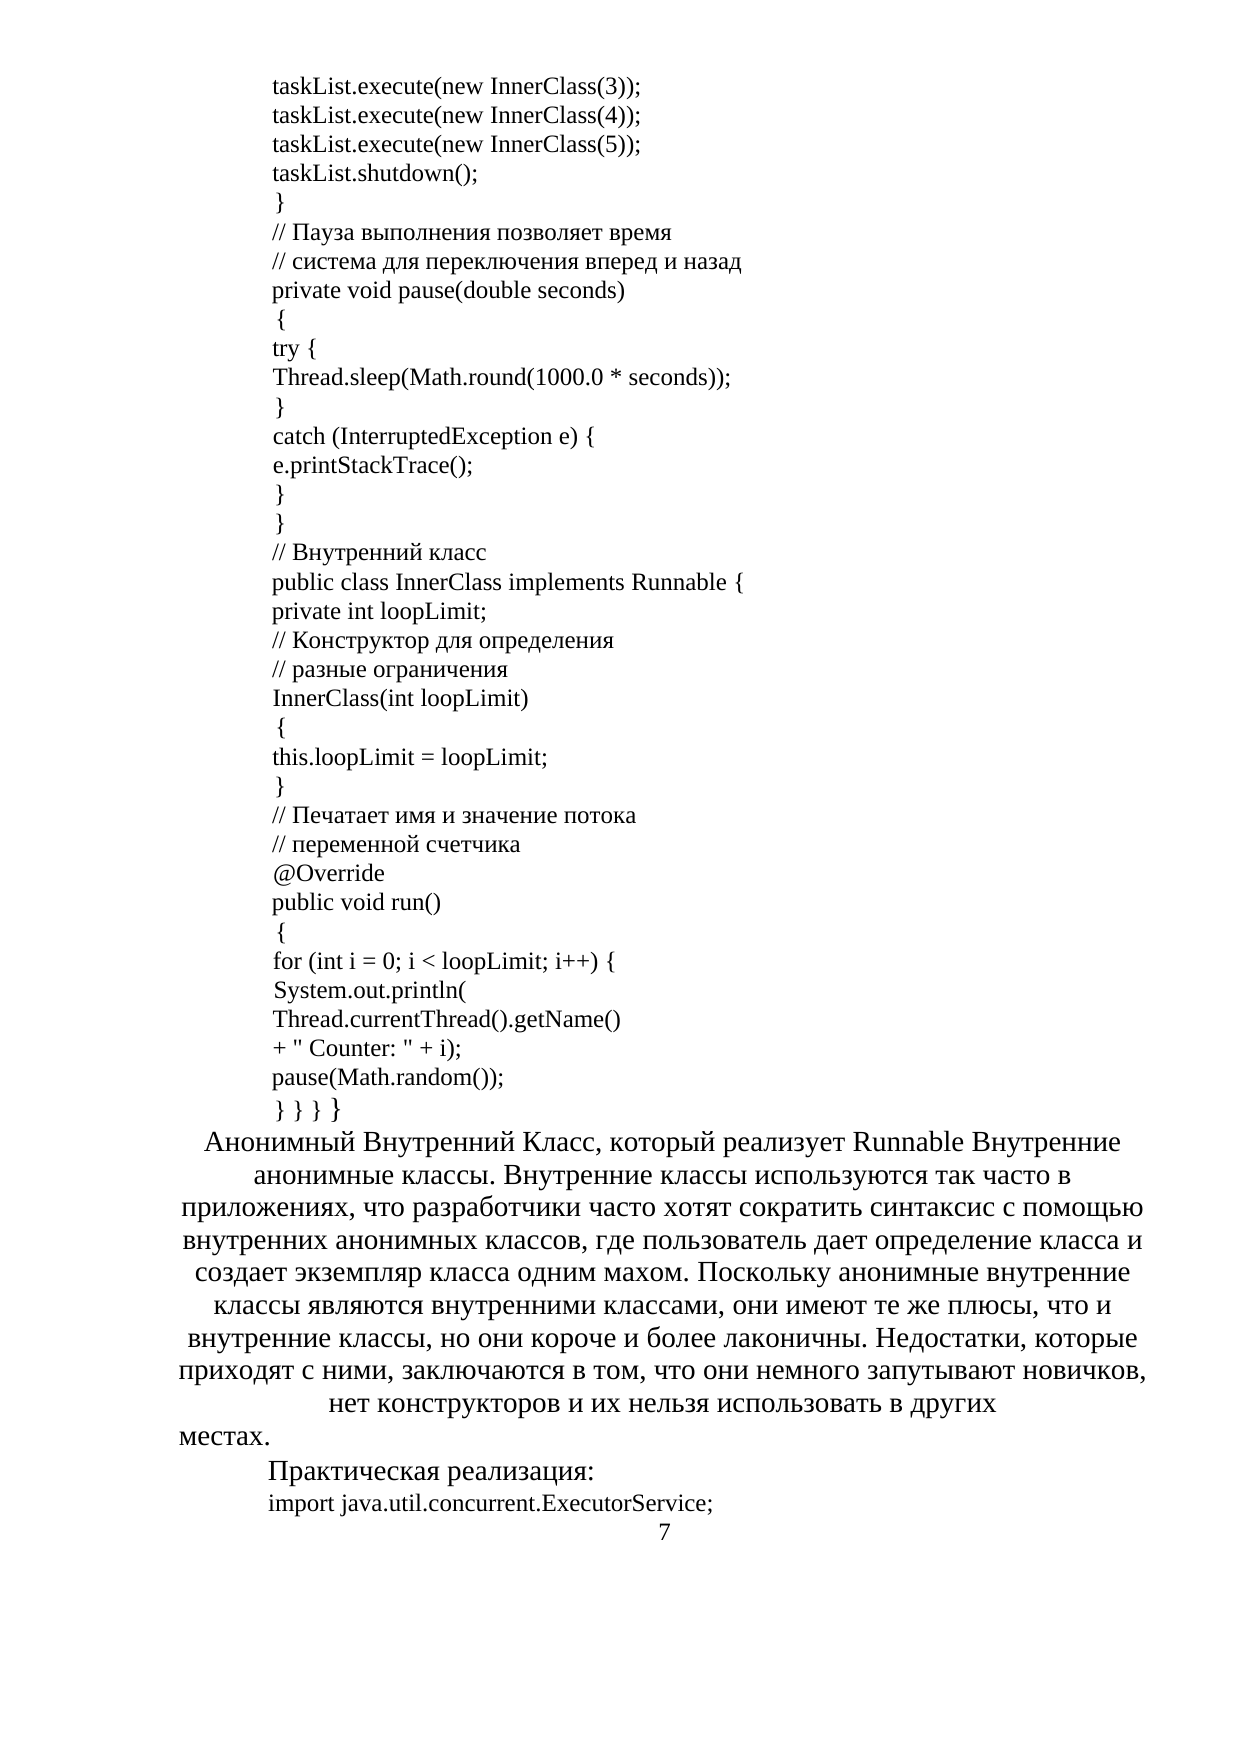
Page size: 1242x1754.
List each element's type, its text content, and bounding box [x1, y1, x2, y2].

text private int loopLimit; [272, 596, 1165, 624]
text @Override [273, 858, 1165, 887]
text pause(Math.random()); [272, 1062, 1165, 1091]
text } [274, 508, 1165, 537]
text System.out.println( [273, 975, 1165, 1004]
text Thread.currentThread().getName() [272, 1004, 1165, 1033]
text import java.util.concurrent.ExecutorService; [268, 1488, 1165, 1516]
text Практическая реализация: [268, 1453, 1165, 1486]
text Анонимный Внутренний Класс, который реализует Runnable Внутренние анонимные классы. Внутренние классы используются так часто в приложениях, что разработчики часто хотят сократить синтаксис с помощью внутренних анонимных классов, где пользователь дает определение класса и создает экземпляр класса одним махом. Поскольку анонимные внутренние классы являются внутренними классами, они имеют те же плюсы, что и внутренние классы, но они короче и более лаконичны. Недостатки, которые приходят с ними, заключаются в том, что они немного запутывают новичков, нет конструкторов и их нельзя использовать в других [178, 1125, 1147, 1418]
text e.printStackTrace(); [273, 450, 1165, 479]
text } } } } [274, 1091, 1165, 1125]
text } [274, 392, 1165, 420]
text catch (InterruptedException e) { [273, 421, 1165, 449]
text // Внутренний класс [272, 537, 1165, 566]
text InnerClass(int loopLimit) [272, 683, 1165, 712]
text 7 [163, 1517, 1165, 1546]
text for (int i = 0; i < loopLimit; i++) { [273, 946, 1165, 974]
text public class InnerClass implements Runnable { [272, 567, 1165, 595]
text { [275, 917, 1165, 945]
text // переменной счетчика [272, 829, 1165, 858]
text } [274, 479, 1165, 508]
text Thread.sleep(Math.round(1000.0 * seconds)); [272, 362, 1165, 391]
text // Конструктор для определения [272, 625, 1165, 654]
text // Печатает имя и значение потока [272, 800, 1165, 829]
text taskList.execute(new InnerClass(3)); [272, 71, 1165, 99]
text местах. [179, 1418, 1165, 1452]
text + " Counter: " + i); [272, 1033, 1165, 1062]
text { [275, 304, 1165, 333]
text public void run() [272, 887, 1165, 916]
text // Пауза выполнения позволяет время [272, 217, 1165, 245]
text // разные ограничения [272, 654, 1165, 683]
text try { [272, 333, 1165, 362]
text taskList.execute(new InnerClass(5)); [272, 129, 1165, 158]
text // система для переключения вперед и назад [272, 246, 1165, 274]
text private void pause(double seconds) [272, 275, 1165, 304]
text taskList.execute(new InnerClass(4)); [272, 100, 1165, 129]
text taskList.shutdown(); [272, 158, 1165, 187]
text } [274, 771, 1165, 799]
text this.loopLimit = loopLimit; [272, 742, 1165, 770]
text } [274, 187, 1165, 216]
text { [275, 712, 1165, 741]
